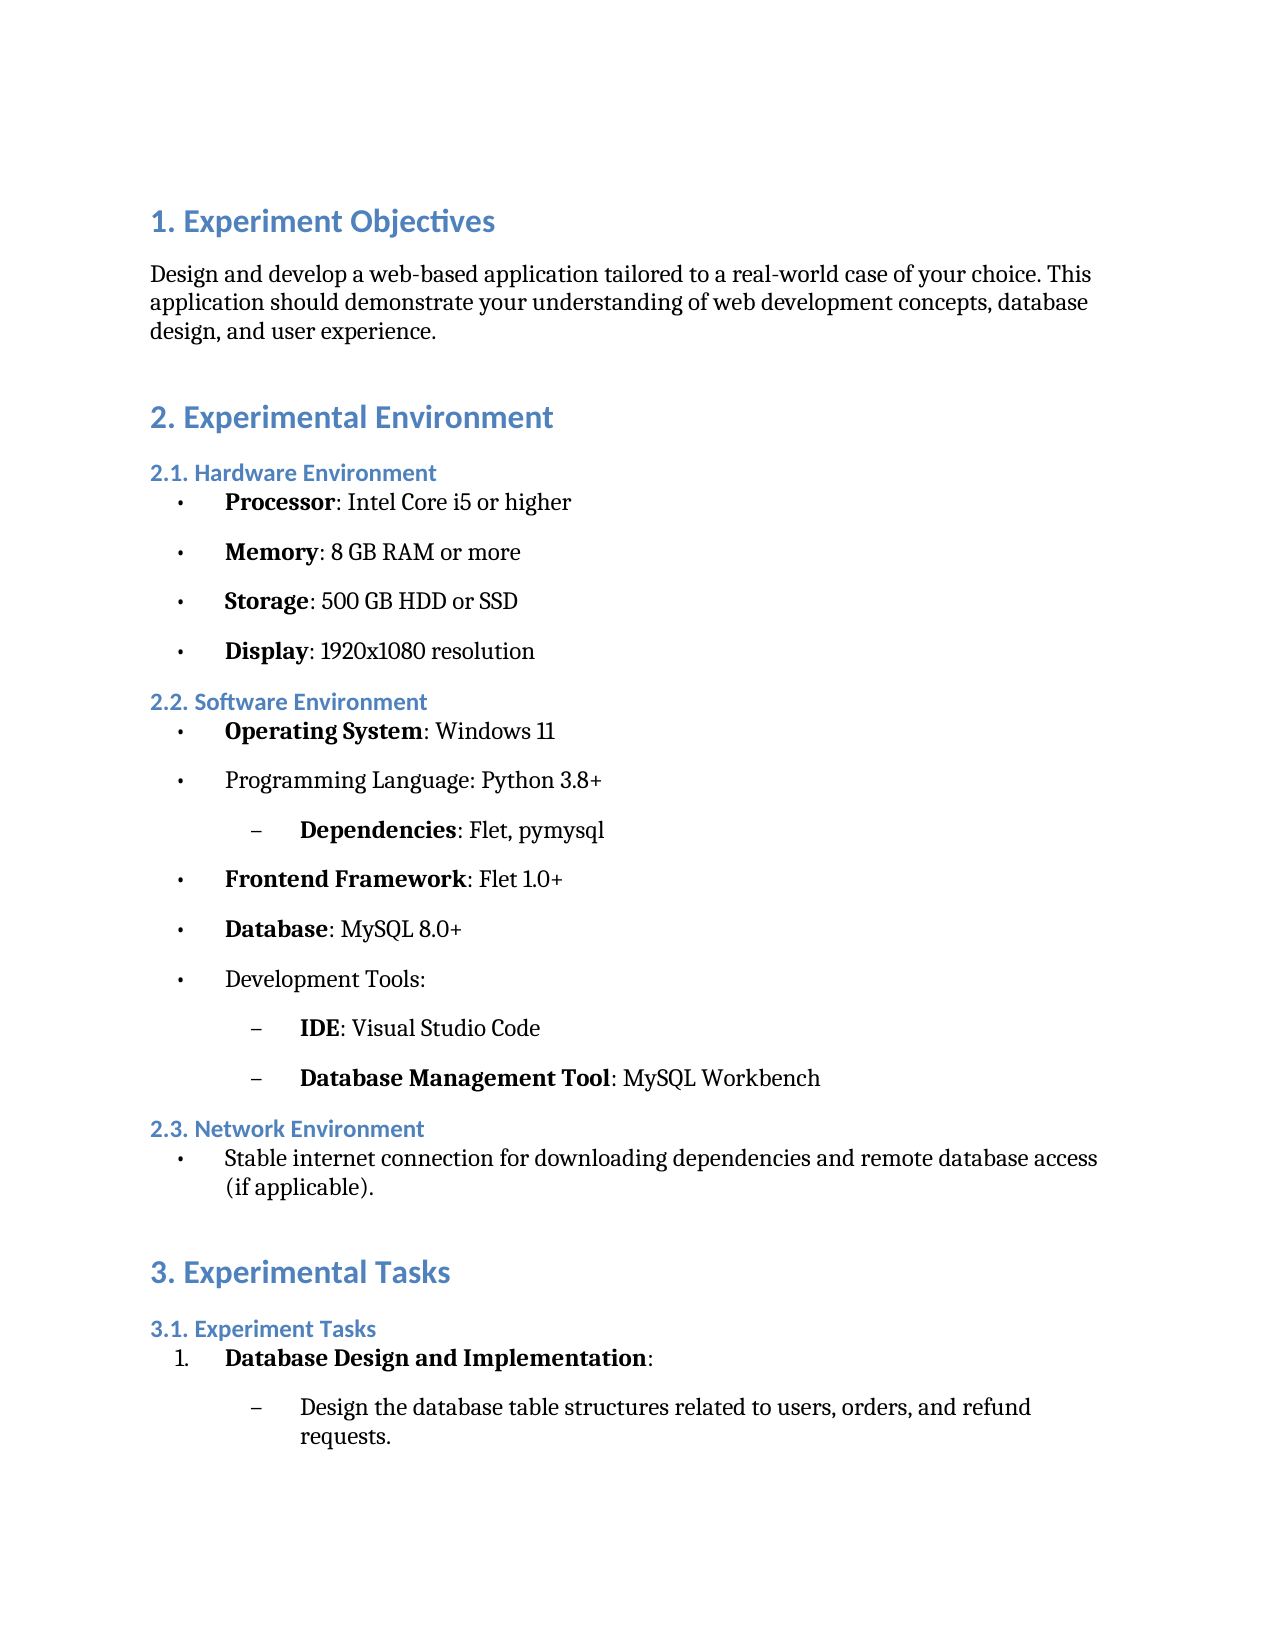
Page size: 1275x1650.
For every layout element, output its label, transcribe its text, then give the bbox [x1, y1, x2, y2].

list Storage: 500 GB HDD or SSD [175, 587, 1125, 616]
list Database: MySQL 8.0+ [175, 915, 1125, 944]
subtitle 2.2. Software Environment [150, 686, 1125, 717]
list Memory: 8 GB RAM or more [175, 537, 1125, 566]
subtitle 1. Experiment Objectives [150, 200, 1125, 241]
list Stable internet connection for downloading dependencies and remote database access (if applicable). [175, 1144, 1125, 1201]
list Development Tools: [175, 964, 1125, 993]
list Dependencies: Flet, pymysql [250, 816, 1125, 844]
text Design and develop a web-based application tailored to a real-world case of your choice. This application should demonstrate your understanding of web development concepts, database design, and user experience. [150, 259, 1125, 346]
list IDE: Visual Studio Code [250, 1014, 1125, 1043]
subtitle 2.1. Hardware Environment [150, 457, 1125, 488]
list Frontend Framework: Flet 1.0+ [175, 865, 1125, 894]
subtitle 2. Experimental Environment [150, 396, 1125, 436]
list Database Design and Implementation: [175, 1343, 1125, 1372]
list Display: 1920x1080 resolution [175, 637, 1125, 665]
list Operating System: Windows 11 [175, 717, 1125, 745]
subtitle 3. Experimental Tasks [150, 1251, 1125, 1292]
list Processor: Intel Core i5 or higher [175, 488, 1125, 517]
subtitle 3.1. Experiment Tasks [150, 1313, 1125, 1343]
subtitle 2.3. Network Environment [150, 1113, 1125, 1144]
list Design the database table structures related to users, orders, and refund requests. [250, 1393, 1125, 1451]
list Database Management Tool: MySQL Workbench [250, 1064, 1125, 1092]
list Programming Language: Python 3.8+ [175, 766, 1125, 795]
